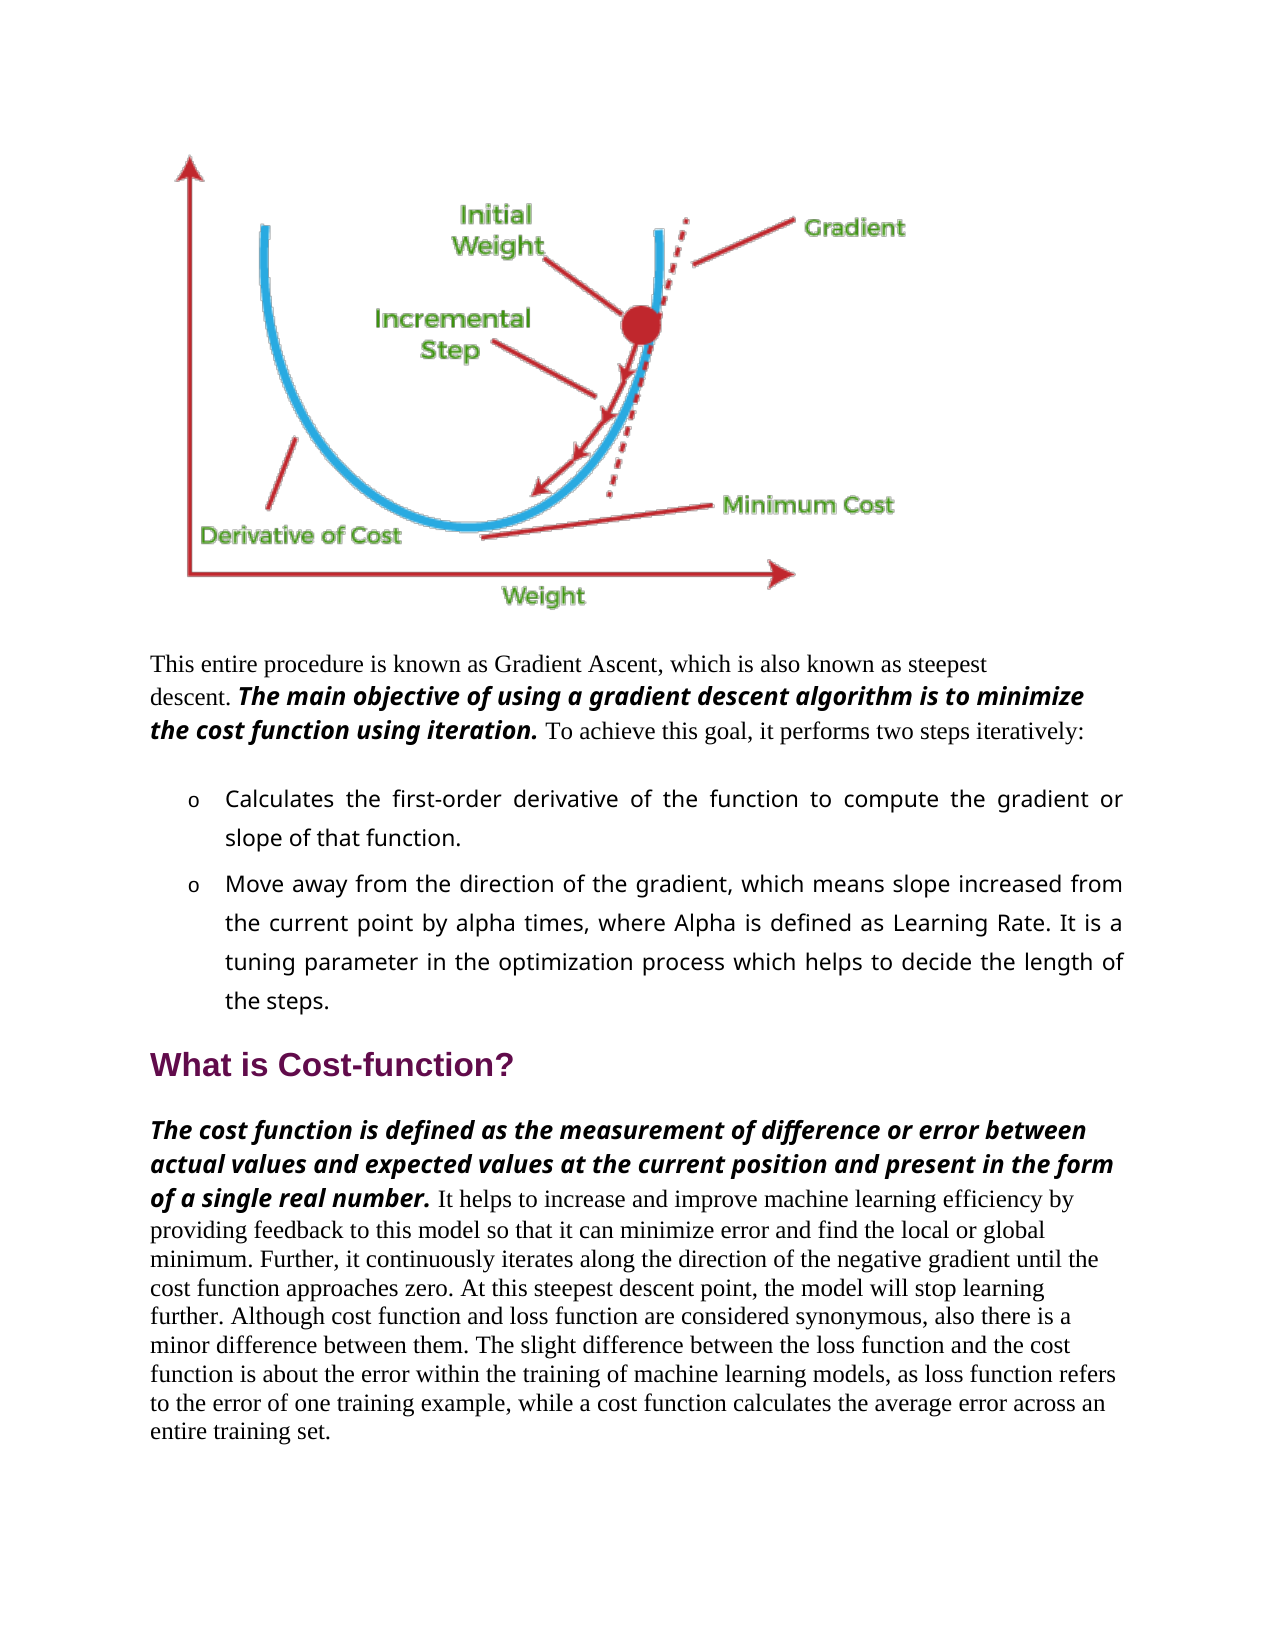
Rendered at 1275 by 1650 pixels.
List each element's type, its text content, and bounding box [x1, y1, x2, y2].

list Move away from the direction of the gradient, which means slope increased from the current point by alpha times, where Alpha is defined as Learning Rate. It is a tuning parameter in the optimization process which helps to decide the length of the steps. [187, 860, 1125, 1016]
list Calculates the first-order derivative of the function to compute the gradient or slope of that function. [187, 776, 1125, 854]
text The cost function is defined as the measurement of difference or error between actual values and expected values at the current position and present in the form of a single real number. It helps to increase and improve machine learning efficiency by providing feedback to this model so that it can minimize error and find the local or global minimum. Further, it continuously iterates along the direction of the negative gradient until the cost function approaches zero. At this steepest descent point, the model will stop learning further. Although cost function and loss function are considered synonymous, also there is a minor difference between them. The slight difference between the loss function and the cost function is about the error within the training of machine learning models, as loss function refers to the error of one training example, while a cost function calculates the average error across an entire training set. [150, 1113, 1125, 1445]
subtitle What is Cost-function? [150, 1045, 1125, 1084]
text This entire procedure is known as Gradient Ascent, which is also known as steepest descent. The main objective of using a gradient descent algorithm is to minimize the cost function using iteration. To achieve this goal, it performs two steps iteratively: [150, 649, 1125, 746]
picture [150, 150, 932, 621]
